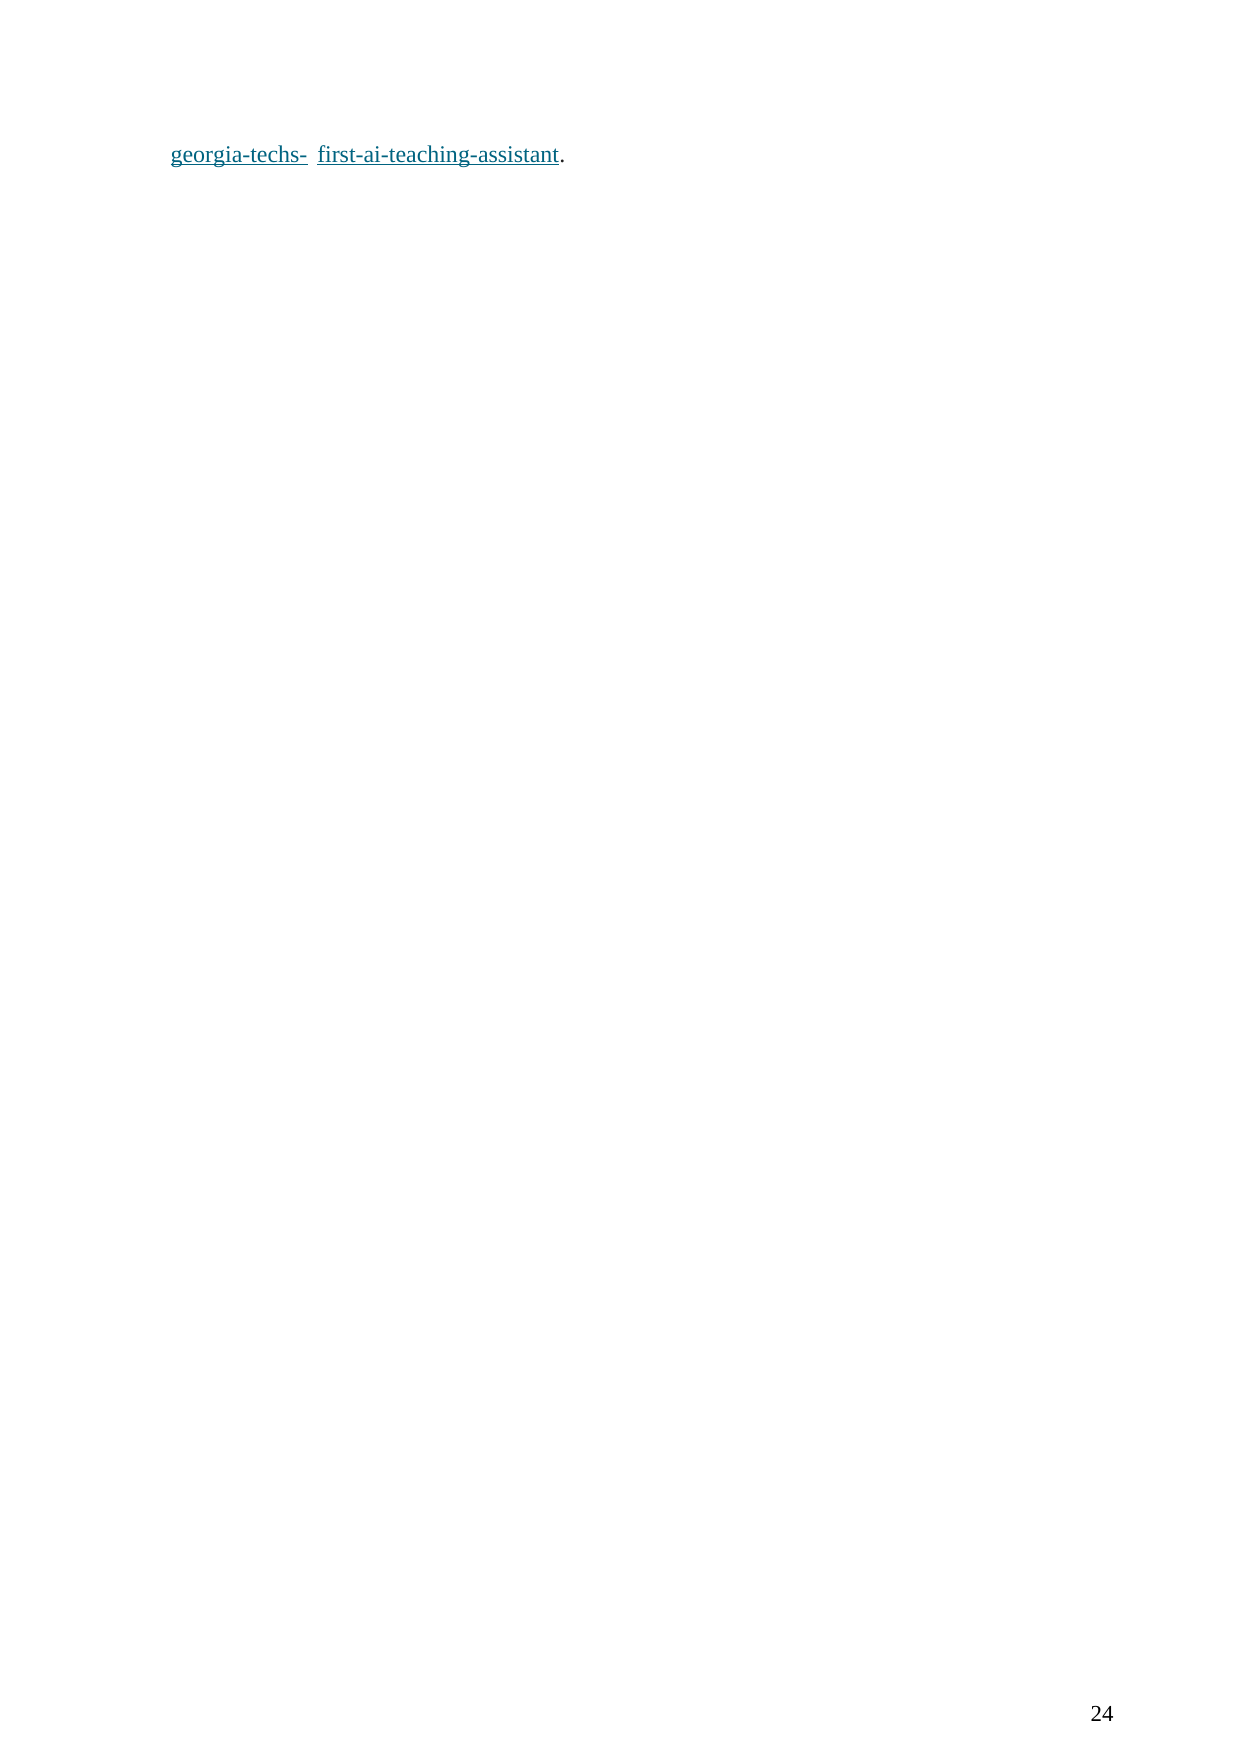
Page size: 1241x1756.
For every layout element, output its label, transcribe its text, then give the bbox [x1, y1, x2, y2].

text georgia-techs- first-ai-teaching-assistant. [170, 139, 1226, 167]
